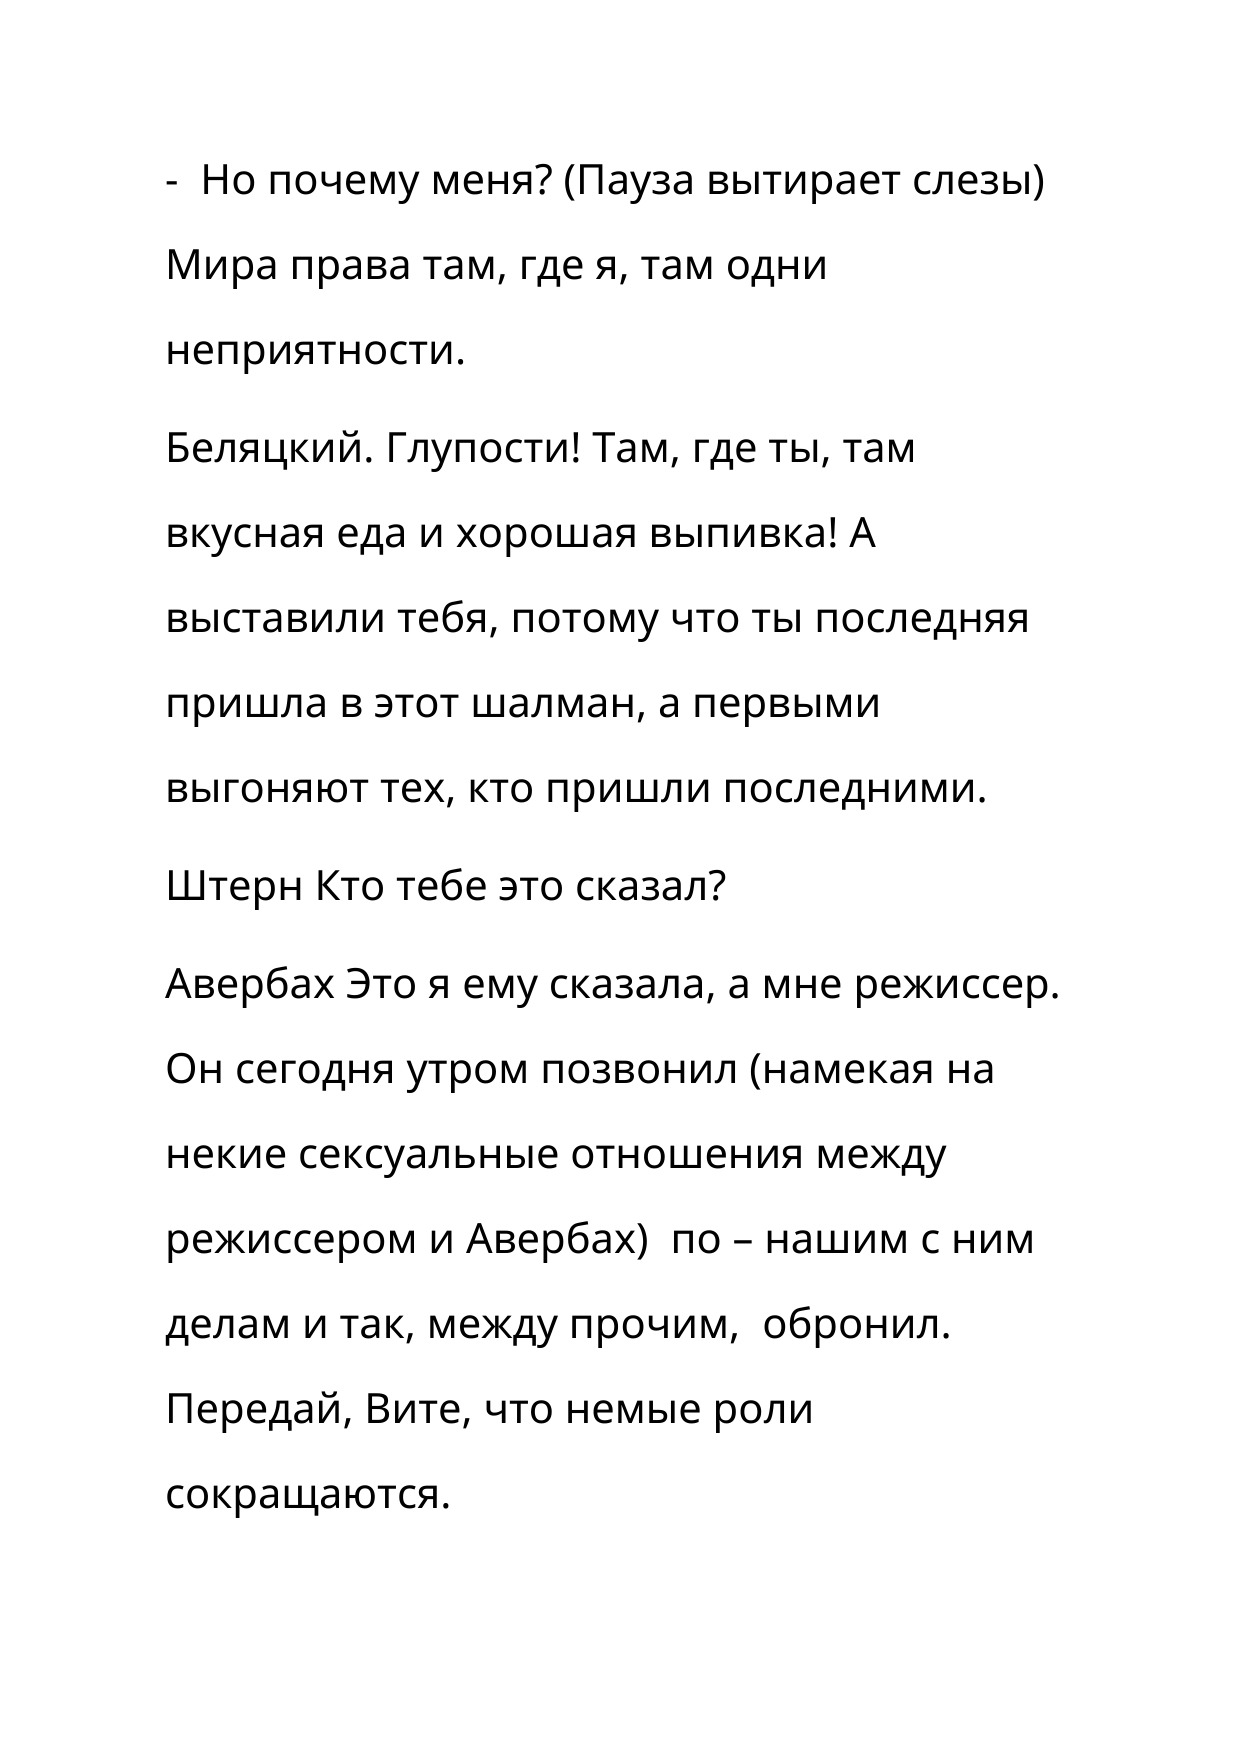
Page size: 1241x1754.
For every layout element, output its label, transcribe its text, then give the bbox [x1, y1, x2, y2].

text Штерн Кто тебе это сказал? [165, 856, 1075, 913]
text Беляцкий. Глупости! Там, где ты, там вкусная еда и хорошая выпивка! А выставили тебя, потому что ты последняя пришла в этот шалман, а первыми выгоняют тех, кто пришли последними. [165, 418, 1075, 815]
text - Но почему меня? (Пауза вытирает слезы) Мира права там, где я, там одни неприятности. [165, 150, 1075, 377]
text Авербах Это я ему сказала, а мне режиссер. Он сегодня утром позвонил (намекая на некие сексуальные отношения между режиссером и Авербах) по – нашим с ним делам и так, между прочим, обронил. Передай, Вите, что немые роли сокращаются. [165, 953, 1075, 1521]
